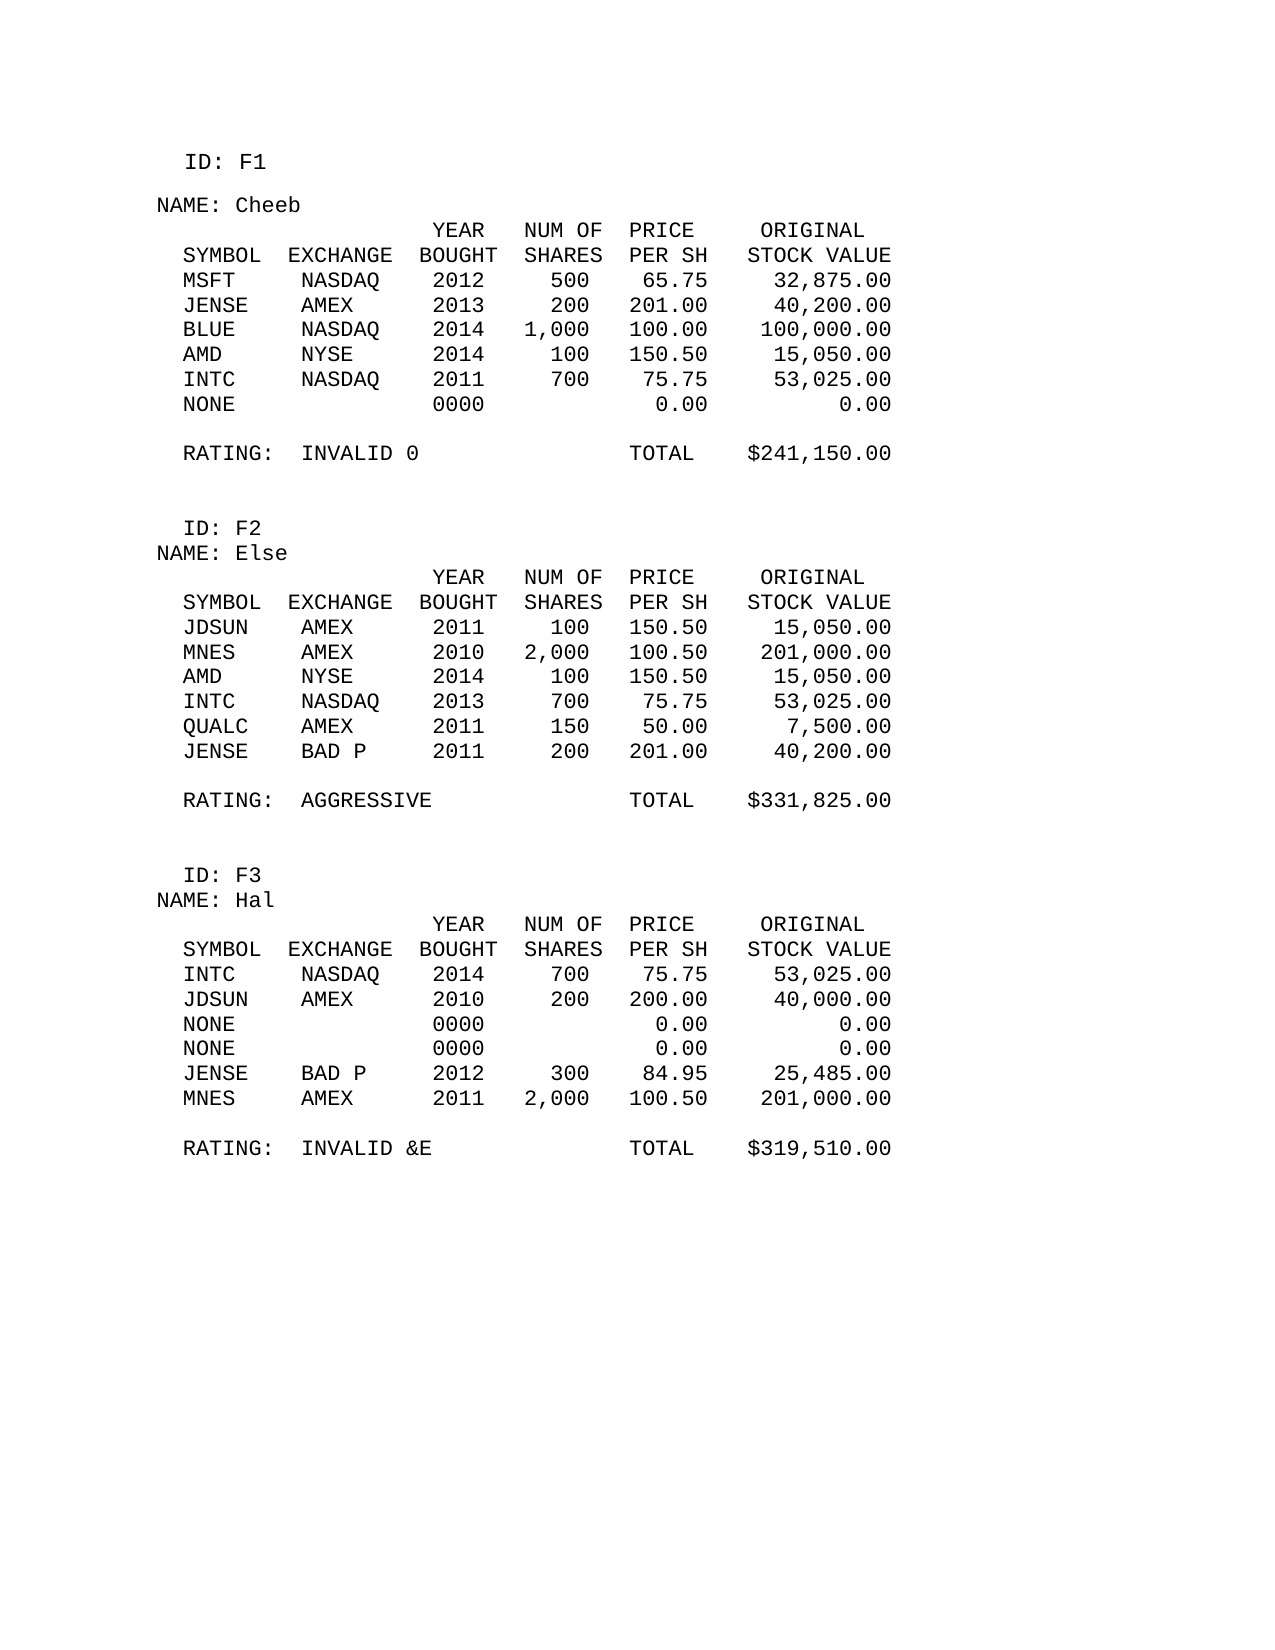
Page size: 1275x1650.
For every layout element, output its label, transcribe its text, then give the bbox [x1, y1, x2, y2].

text JDSUN AMEX 2011 100 150.50 15,050.00 [156, 616, 1118, 641]
text NONE 0000 0.00 0.00 [156, 393, 1118, 418]
text NAME: Hal [156, 889, 1118, 913]
text NONE 0000 0.00 0.00 [156, 1037, 1118, 1062]
text MNES AMEX 2011 2,000 100.50 201,000.00 [156, 1087, 1118, 1112]
text MNES AMEX 2010 2,000 100.50 201,000.00 [156, 641, 1118, 666]
text RATING: INVALID 0 TOTAL $241,150.00 [156, 442, 1118, 467]
text JENSE AMEX 2013 200 201.00 40,200.00 [156, 294, 1118, 318]
text JENSE BAD P 2011 200 201.00 40,200.00 [156, 740, 1118, 765]
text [156, 1137, 1118, 1161]
text BLUE NASDAQ 2014 1,000 100.00 100,000.00 [156, 318, 1118, 343]
text NAME: Cheeb [156, 194, 1118, 219]
text AMD NYSE 2014 100 150.50 15,050.00 [156, 343, 1118, 368]
text SYMBOL EXCHANGE BOUGHT SHARES PER SH STOCK VALUE [156, 244, 1118, 269]
text ID: F3 [156, 864, 1118, 889]
text SYMBOL EXCHANGE BOUGHT SHARES PER SH STOCK VALUE [156, 591, 1118, 616]
text INTC NASDAQ 2014 700 75.75 53,025.00 [156, 963, 1118, 988]
text SYMBOL EXCHANGE BOUGHT SHARES PER SH STOCK VALUE [156, 938, 1118, 963]
text JDSUN AMEX 2010 200 200.00 40,000.00 [156, 988, 1118, 1013]
text YEAR NUM OF PRICE ORIGINAL [156, 913, 1118, 938]
text YEAR NUM OF PRICE ORIGINAL [156, 219, 1118, 244]
text MSFT NASDAQ 2012 500 65.75 32,875.00 [156, 269, 1118, 294]
text ID: F2 [156, 517, 1118, 542]
text NAME: Else [156, 542, 1118, 566]
text JENSE BAD P 2012 300 84.95 25,485.00 [156, 1062, 1118, 1087]
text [156, 150, 1118, 176]
text QUALC AMEX 2011 150 50.00 7,500.00 [156, 715, 1118, 740]
text NONE 0000 0.00 0.00 [156, 1013, 1118, 1037]
text INTC NASDAQ 2013 700 75.75 53,025.00 [156, 690, 1118, 715]
text YEAR NUM OF PRICE ORIGINAL [156, 566, 1118, 591]
text INTC NASDAQ 2011 700 75.75 53,025.00 [156, 368, 1118, 393]
text AMD NYSE 2014 100 150.50 15,050.00 [156, 666, 1118, 690]
text RATING: AGGRESSIVE TOTAL $331,825.00 [156, 789, 1118, 814]
